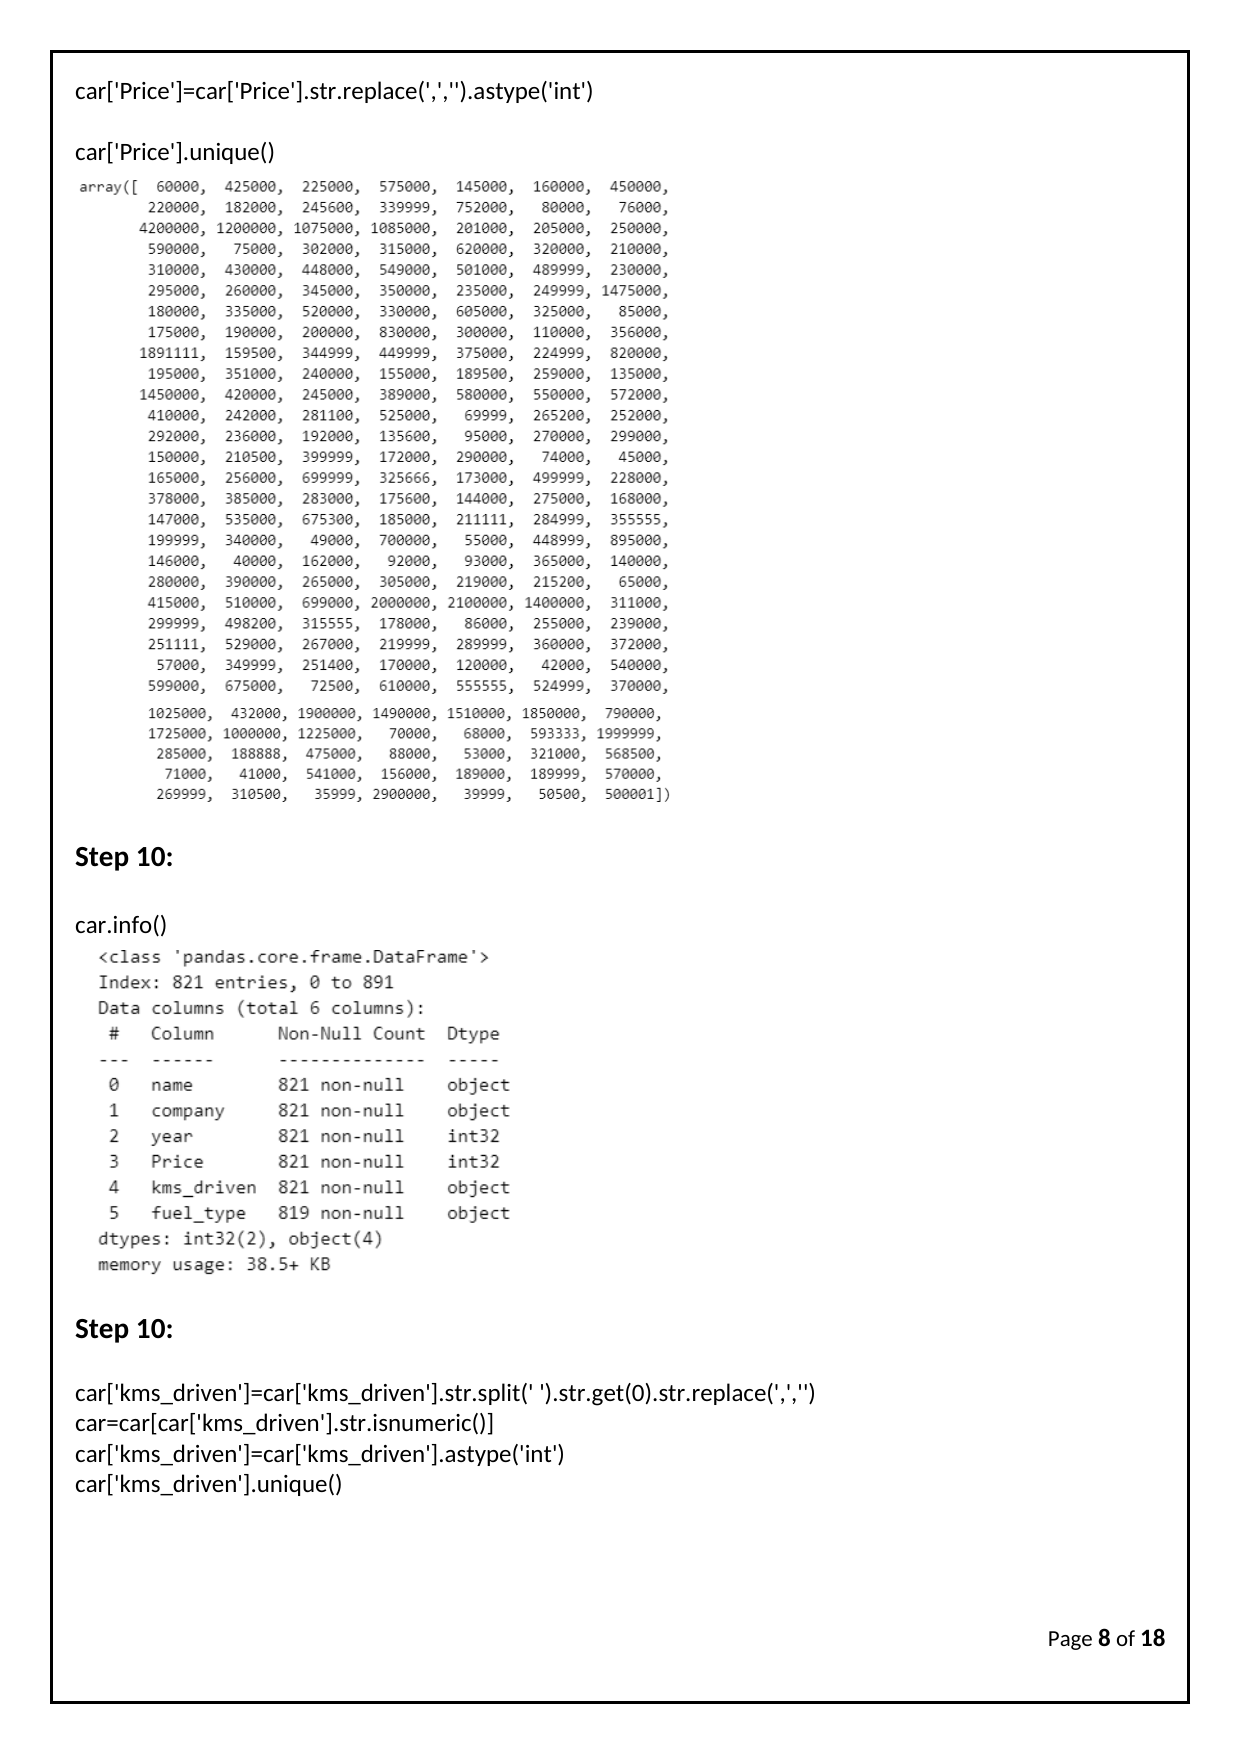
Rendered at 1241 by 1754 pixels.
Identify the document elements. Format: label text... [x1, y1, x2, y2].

text Step 10: [75, 1311, 1165, 1346]
picture [134, 699, 677, 805]
text Step 10: [75, 838, 1165, 873]
text car=car[car['kms_driven'].str.isnumeric()] [75, 1407, 1165, 1438]
text car['kms_driven']=car['kms_driven'].astype('int') [75, 1438, 1165, 1468]
text car['Price'].unique() [75, 136, 1165, 167]
text car['Price']=car['Price'].str.replace(',','').astype('int') [75, 75, 1165, 106]
picture [75, 177, 674, 695]
text car['kms_driven'].unique() [75, 1468, 1165, 1499]
text car.info() [75, 909, 1165, 939]
picture [88, 950, 520, 1278]
text car['kms_driven']=car['kms_driven'].str.split(' ').str.get(0).str.replace(',','') [75, 1377, 1165, 1407]
